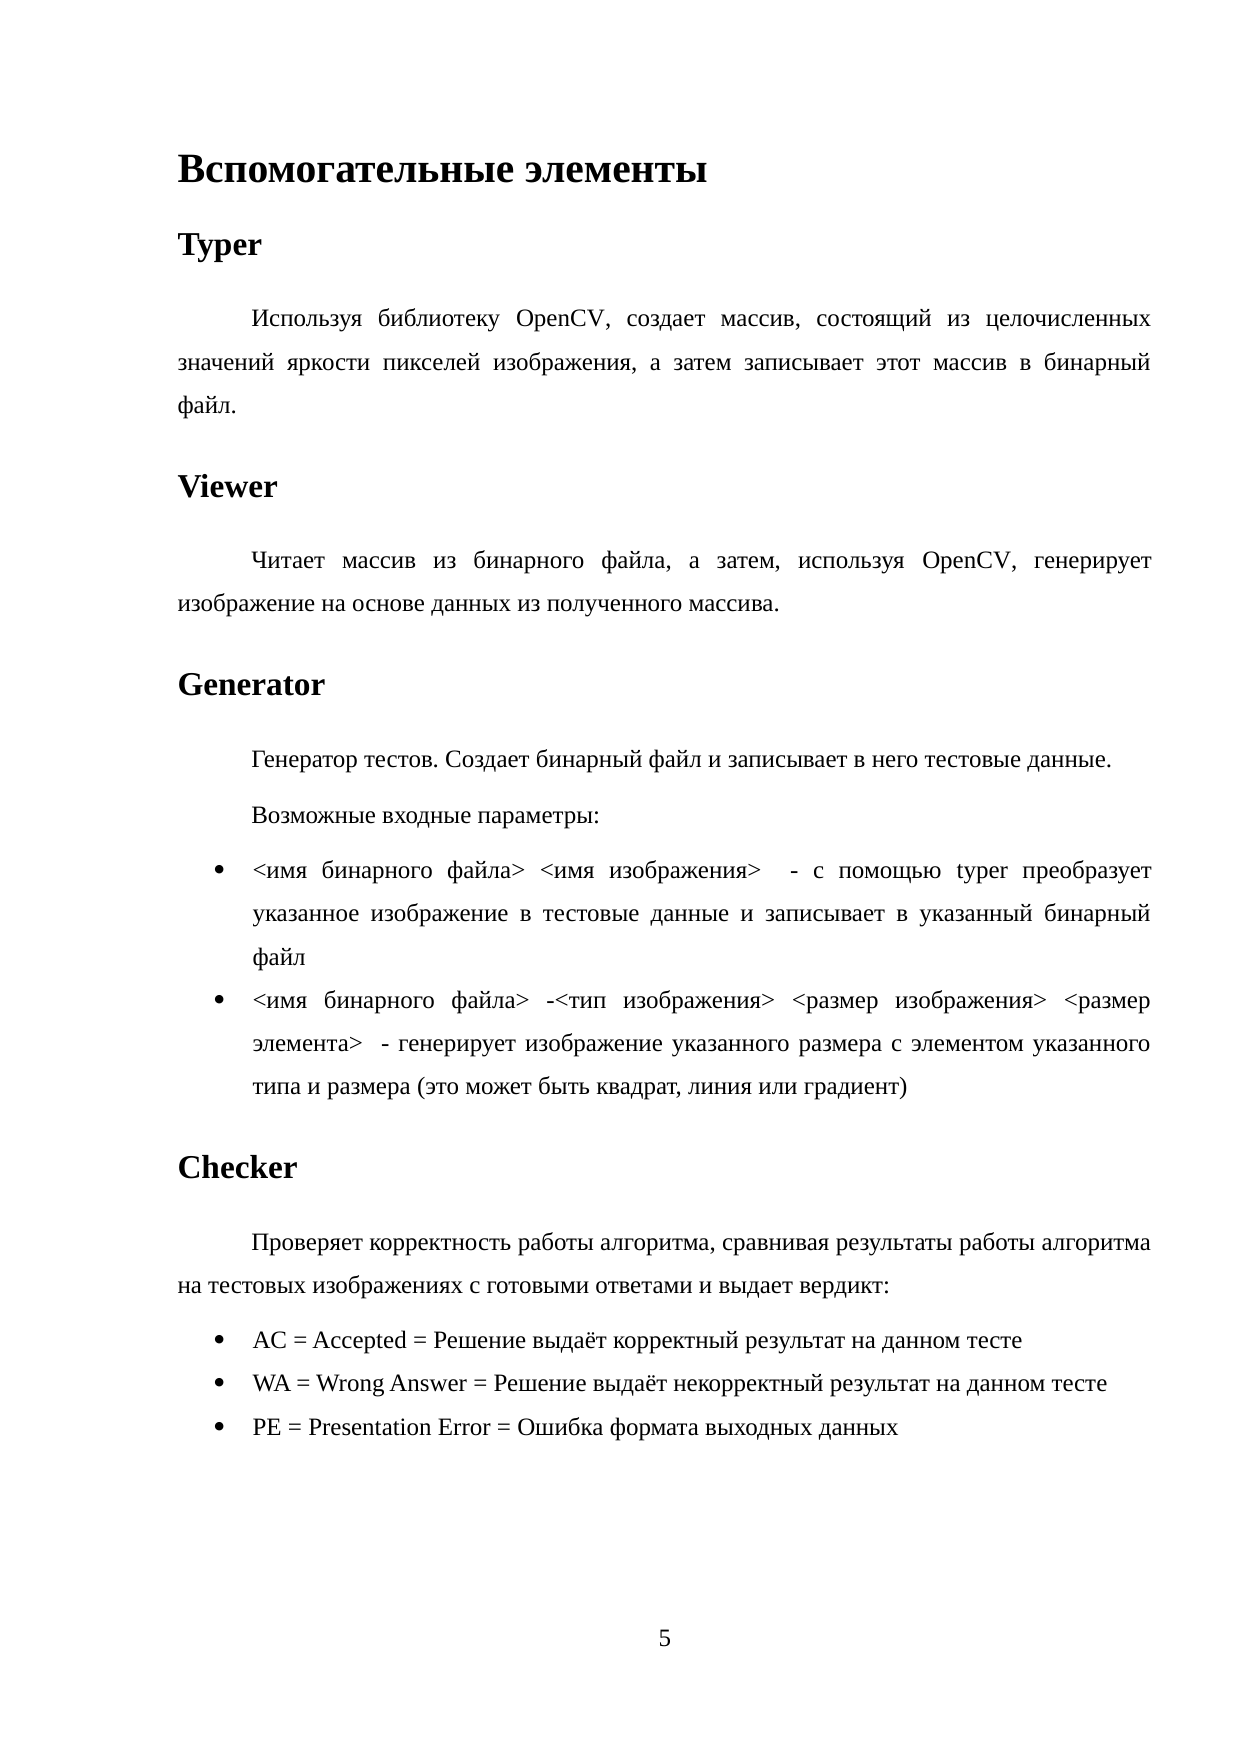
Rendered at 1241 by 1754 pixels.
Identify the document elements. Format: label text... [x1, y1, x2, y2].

list AC = Accepted = Решение выдаёт корректный результат на данном тесте [215, 1325, 1152, 1354]
list <имя бинарного файла> -<тип изображения> <размер изображения> <размер элемента> - генерирует изображение указанного размера с элементом указанного типа и размера (это может быть квадрат, линия или градиент) [215, 985, 1152, 1100]
list WA = Wrong Answer = Решение выдаёт некорректный результат на данном тесте [215, 1368, 1152, 1397]
subtitle Typer [177, 224, 1152, 262]
text Генератор тестов. Создает бинарный файл и записывает в него тестовые данные. [177, 744, 1152, 773]
list PE = Presentation Error = Ошибка формата выходных данных [215, 1412, 1152, 1440]
text Вспомогательные элементы [177, 143, 1152, 191]
text Возможные входные параметры: [177, 800, 1152, 828]
subtitle Generator [177, 664, 1152, 703]
list <имя бинарного файла> <имя изображения> - с помощью typer преобразует указанное изображение в тестовые данные и записывает в указанный бинарный файл [215, 855, 1152, 970]
text Читает массив из бинарного файла, а затем, используя OpenCV, генерирует изображение на основе данных из полученного массива. [177, 545, 1152, 617]
text Проверяет корректность работы алгоритма, сравнивая результаты работы алгоритма на тестовых изображениях с готовыми ответами и выдает вердикт: [177, 1227, 1152, 1298]
text Используя библиотеку OpenCV, создает массив, состоящий из целочисленных значений яркости пикселей изображения, а затем записывает этот массив в бинарный файл. [177, 303, 1152, 418]
subtitle Checker [177, 1147, 1152, 1185]
subtitle Viewer [177, 466, 1152, 504]
